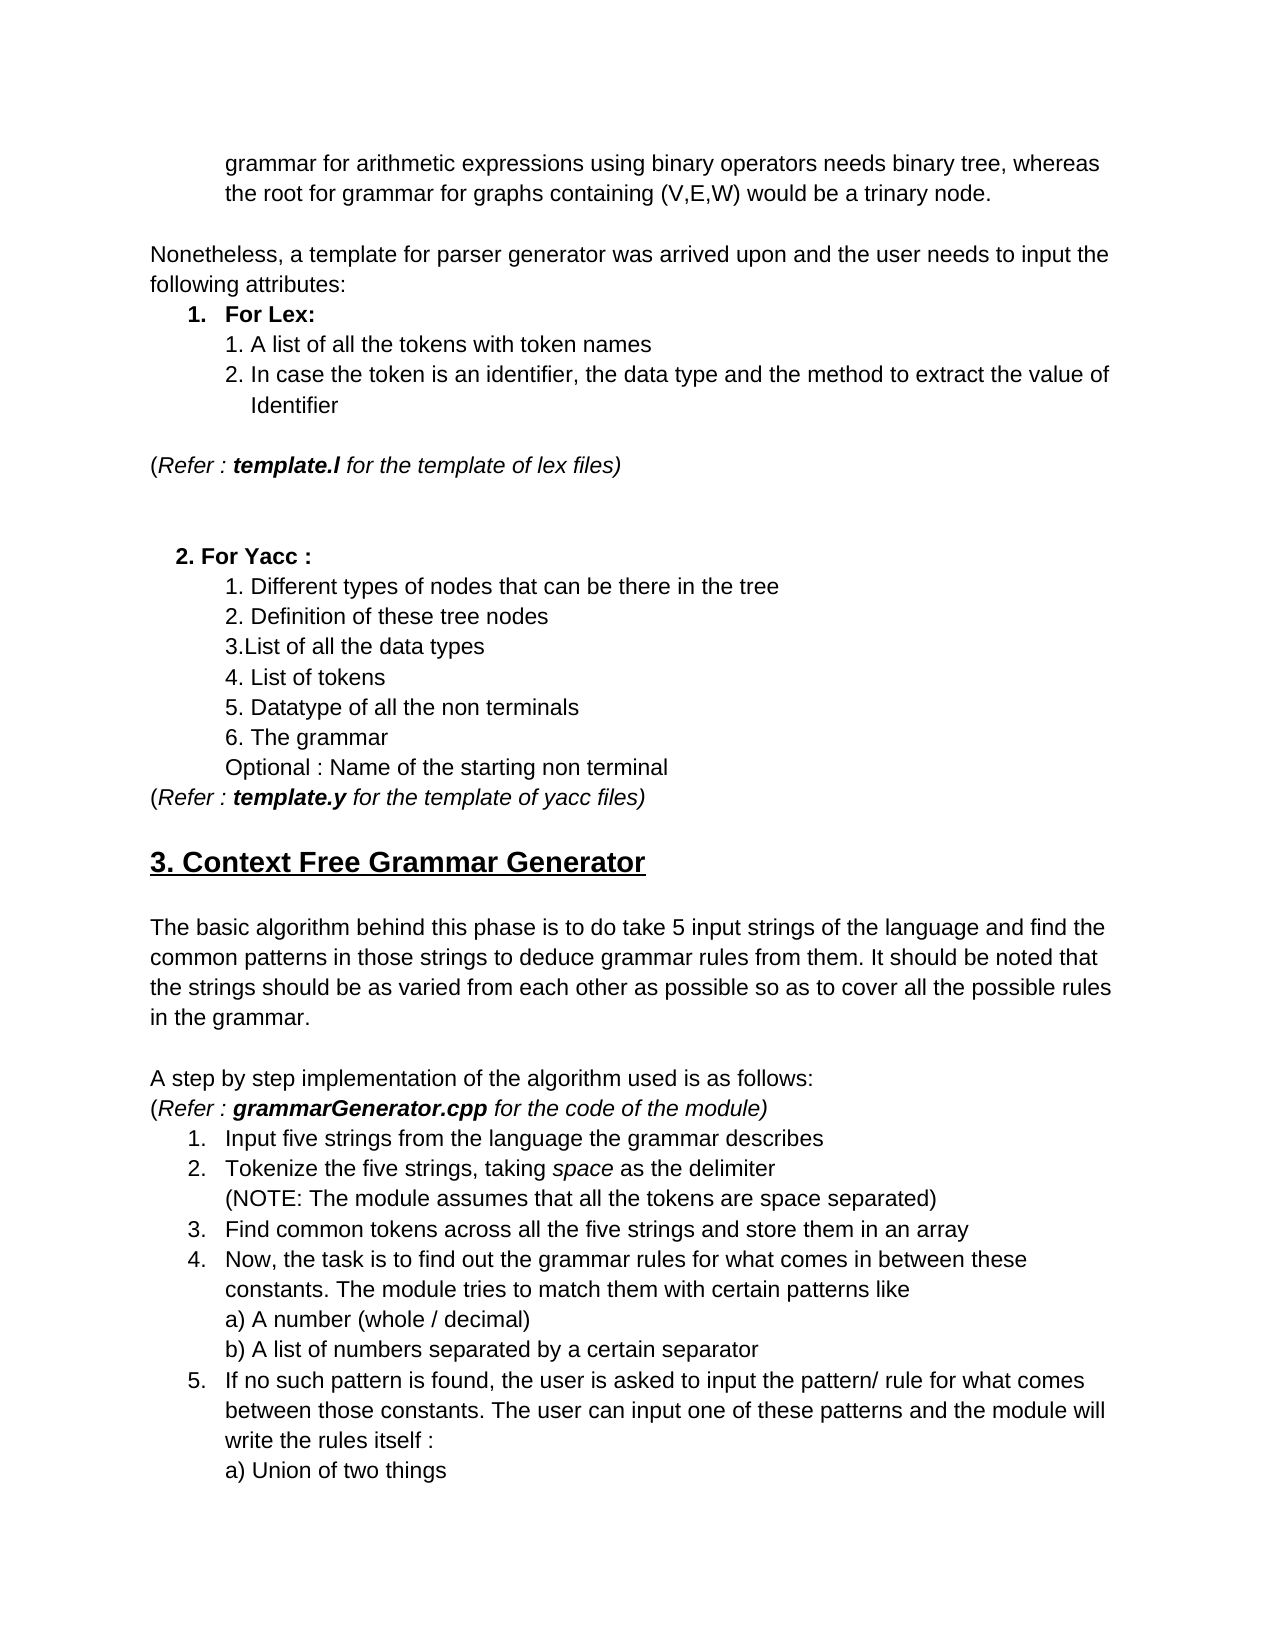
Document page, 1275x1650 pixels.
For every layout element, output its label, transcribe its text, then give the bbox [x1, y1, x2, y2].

text Nonetheless, a template for parser generator was arrived upon and the user needs to input the following attributes: [150, 241, 1125, 297]
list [187, 1367, 1125, 1484]
text A step by step implementation of the algorithm used is as follows: [150, 1064, 1125, 1091]
text 5. Datatype of all the non terminals [150, 694, 1125, 720]
text (Refer : template.l for the template of lex files) [150, 452, 1125, 478]
text 6. The grammar [150, 724, 1125, 750]
text 3. Context Free Grammar Generator [150, 845, 1125, 878]
list For Lex: [187, 301, 1125, 327]
text (Refer : template.y for the template of yacc files) [150, 784, 1125, 811]
text 2. In case the token is an identifier, the data type and the method to extract the value of [150, 361, 1125, 388]
text 3.List of all the data types [150, 633, 1125, 660]
text Identifier [150, 392, 1125, 418]
list Now, the task is to find out the grammar rules for what comes in between these constants. The module tries to match them with certain patterns like a) A number (whole / decimal) b) A list of numbers separated by a certain separator [187, 1246, 1125, 1363]
list Input five strings from the language the grammar describes [187, 1125, 1125, 1151]
text 2. For Yacc : 1. Different types of nodes that can be there in the tree [150, 543, 1125, 599]
text 4. List of tokens [150, 663, 1125, 690]
text The basic algorithm behind this phase is to do take 5 input strings of the language and find the common patterns in those strings to deduce grammar rules from them. It should be noted that the strings should be as varied from each other as possible so as to cover all the possible rules in the grammar. [150, 913, 1125, 1031]
text 1. A list of all the tokens with token names [150, 331, 1125, 358]
text Optional : Name of the starting non terminal [150, 754, 1125, 781]
list Tokenize the five strings, taking space as the delimiter (NOTE: The module assumes that all the tokens are space separated) [187, 1155, 1125, 1212]
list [187, 150, 1125, 207]
text 2. Definition of these tree nodes [150, 603, 1125, 629]
list Find common tokens across all the five strings and store them in an array [187, 1216, 1125, 1242]
text (Refer : grammarGenerator.cpp for the code of the module) [150, 1095, 1125, 1121]
